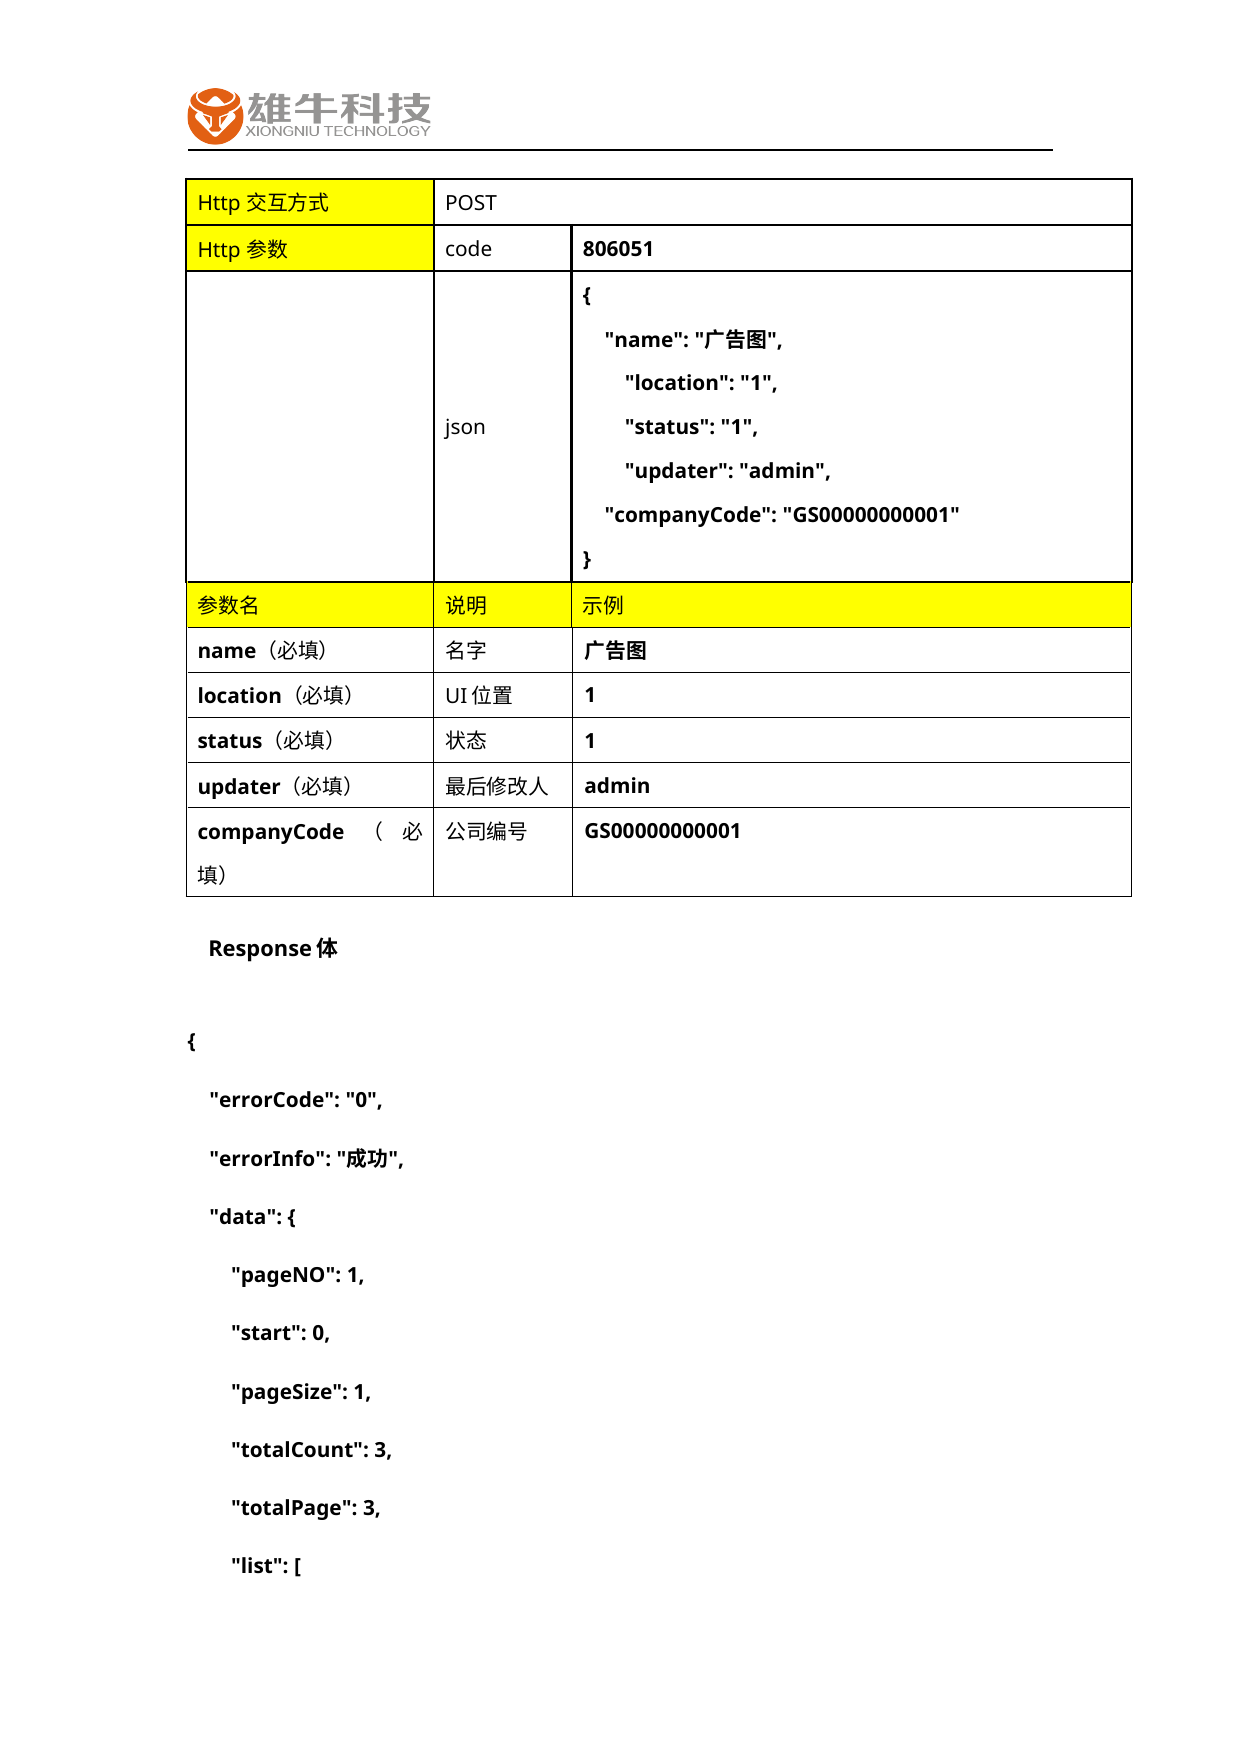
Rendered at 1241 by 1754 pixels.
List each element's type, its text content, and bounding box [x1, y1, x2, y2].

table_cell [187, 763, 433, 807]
text "totalPage": 3, [187, 1485, 1053, 1529]
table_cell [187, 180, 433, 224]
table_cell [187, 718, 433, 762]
text "errorCode": "0", [187, 1077, 1053, 1121]
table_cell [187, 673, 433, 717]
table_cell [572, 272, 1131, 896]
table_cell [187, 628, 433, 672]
text "pageNO": 1, [187, 1252, 1053, 1297]
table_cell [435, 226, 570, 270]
text "pageSize": 1, [187, 1369, 1053, 1413]
text "data": { [187, 1194, 1053, 1238]
text "start": 0, [187, 1311, 1053, 1355]
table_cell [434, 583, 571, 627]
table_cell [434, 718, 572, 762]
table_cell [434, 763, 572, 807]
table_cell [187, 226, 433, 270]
text "totalCount": 3, [187, 1427, 1053, 1471]
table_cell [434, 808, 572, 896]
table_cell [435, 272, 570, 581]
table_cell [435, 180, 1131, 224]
text { [187, 1019, 1053, 1063]
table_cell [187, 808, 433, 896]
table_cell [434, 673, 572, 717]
text "list": [ [187, 1544, 1053, 1588]
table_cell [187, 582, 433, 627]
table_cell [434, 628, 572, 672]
text "errorInfo": "成功", [187, 1135, 1053, 1179]
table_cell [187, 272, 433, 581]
subtitle Response体 [202, 924, 1053, 968]
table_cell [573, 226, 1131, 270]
picture [187, 88, 433, 147]
